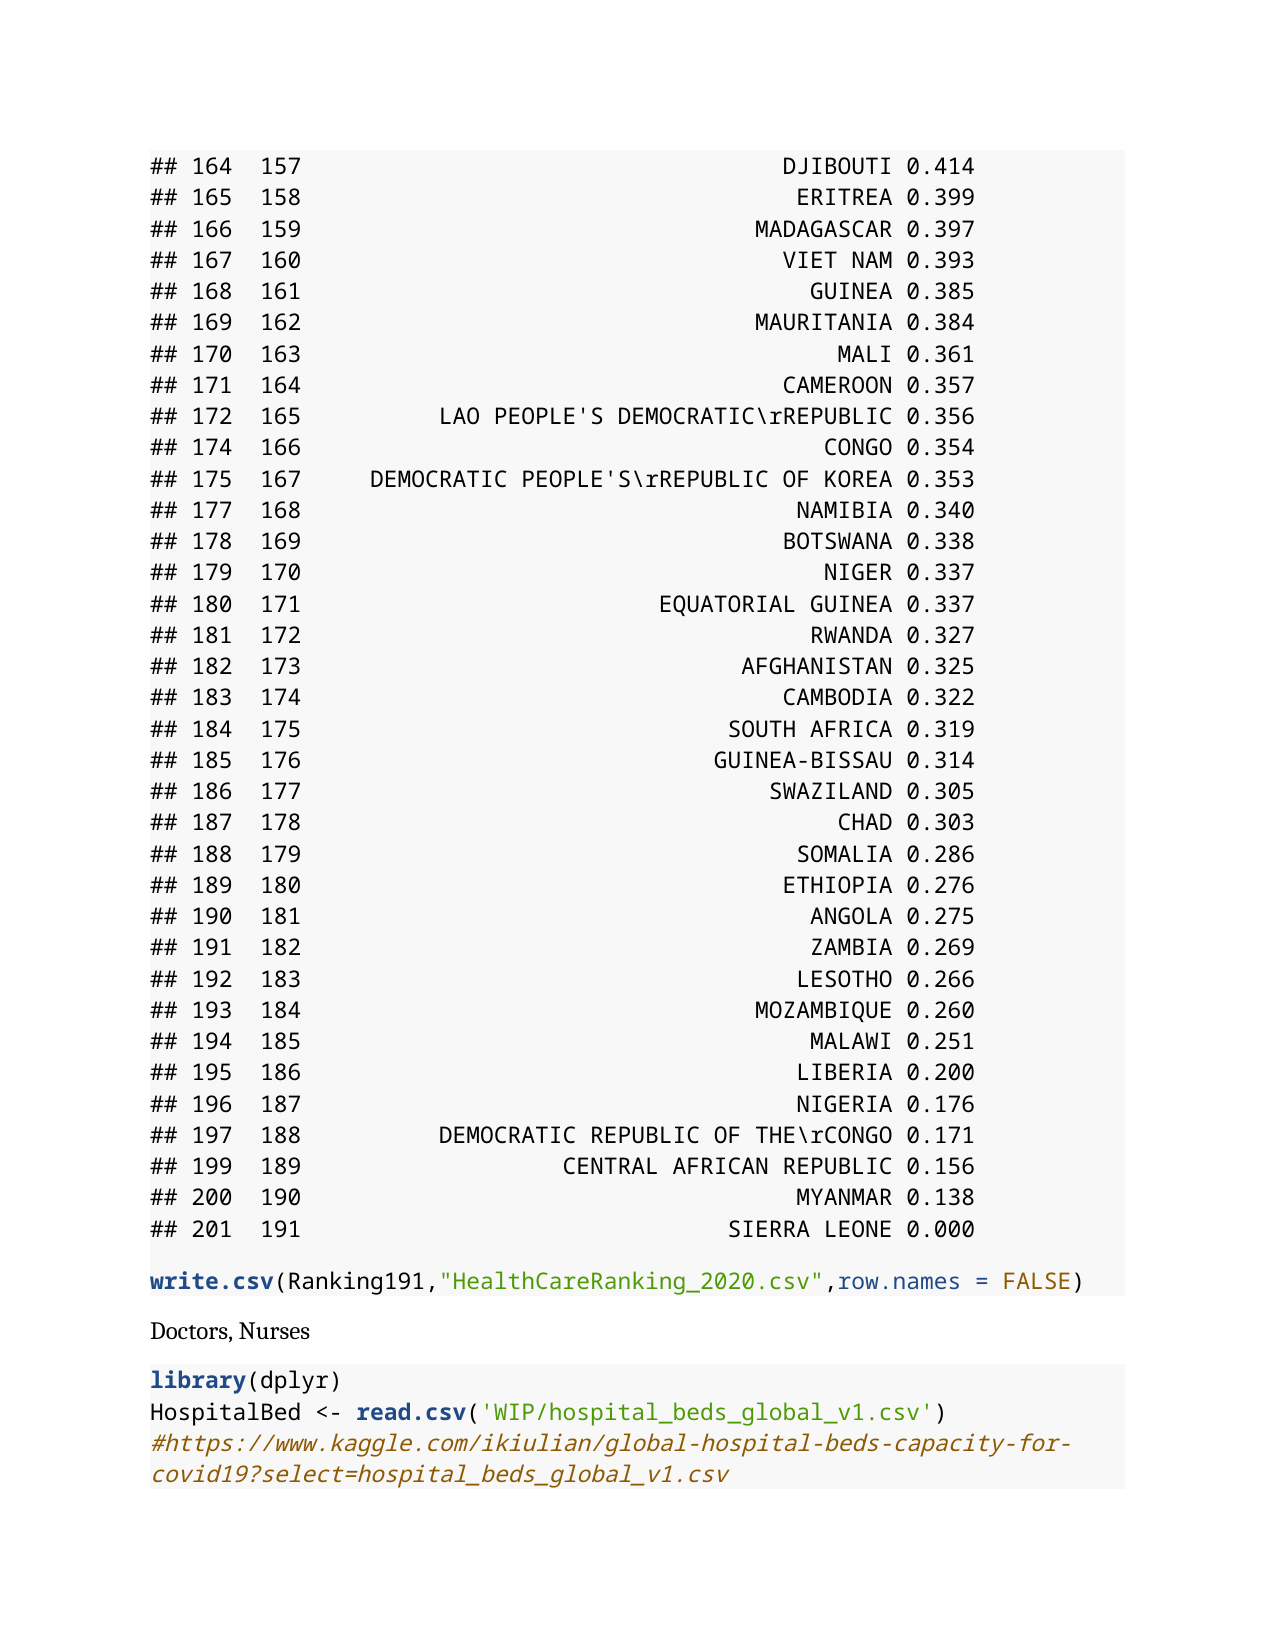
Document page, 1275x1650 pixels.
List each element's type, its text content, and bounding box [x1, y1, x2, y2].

text write.csv(Ranking191,"HealthCareRanking_2020.csv",row.names = FALSE) [150, 1264, 1125, 1296]
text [150, 150, 1125, 1244]
text Doctors, Nurses [150, 1317, 1125, 1345]
